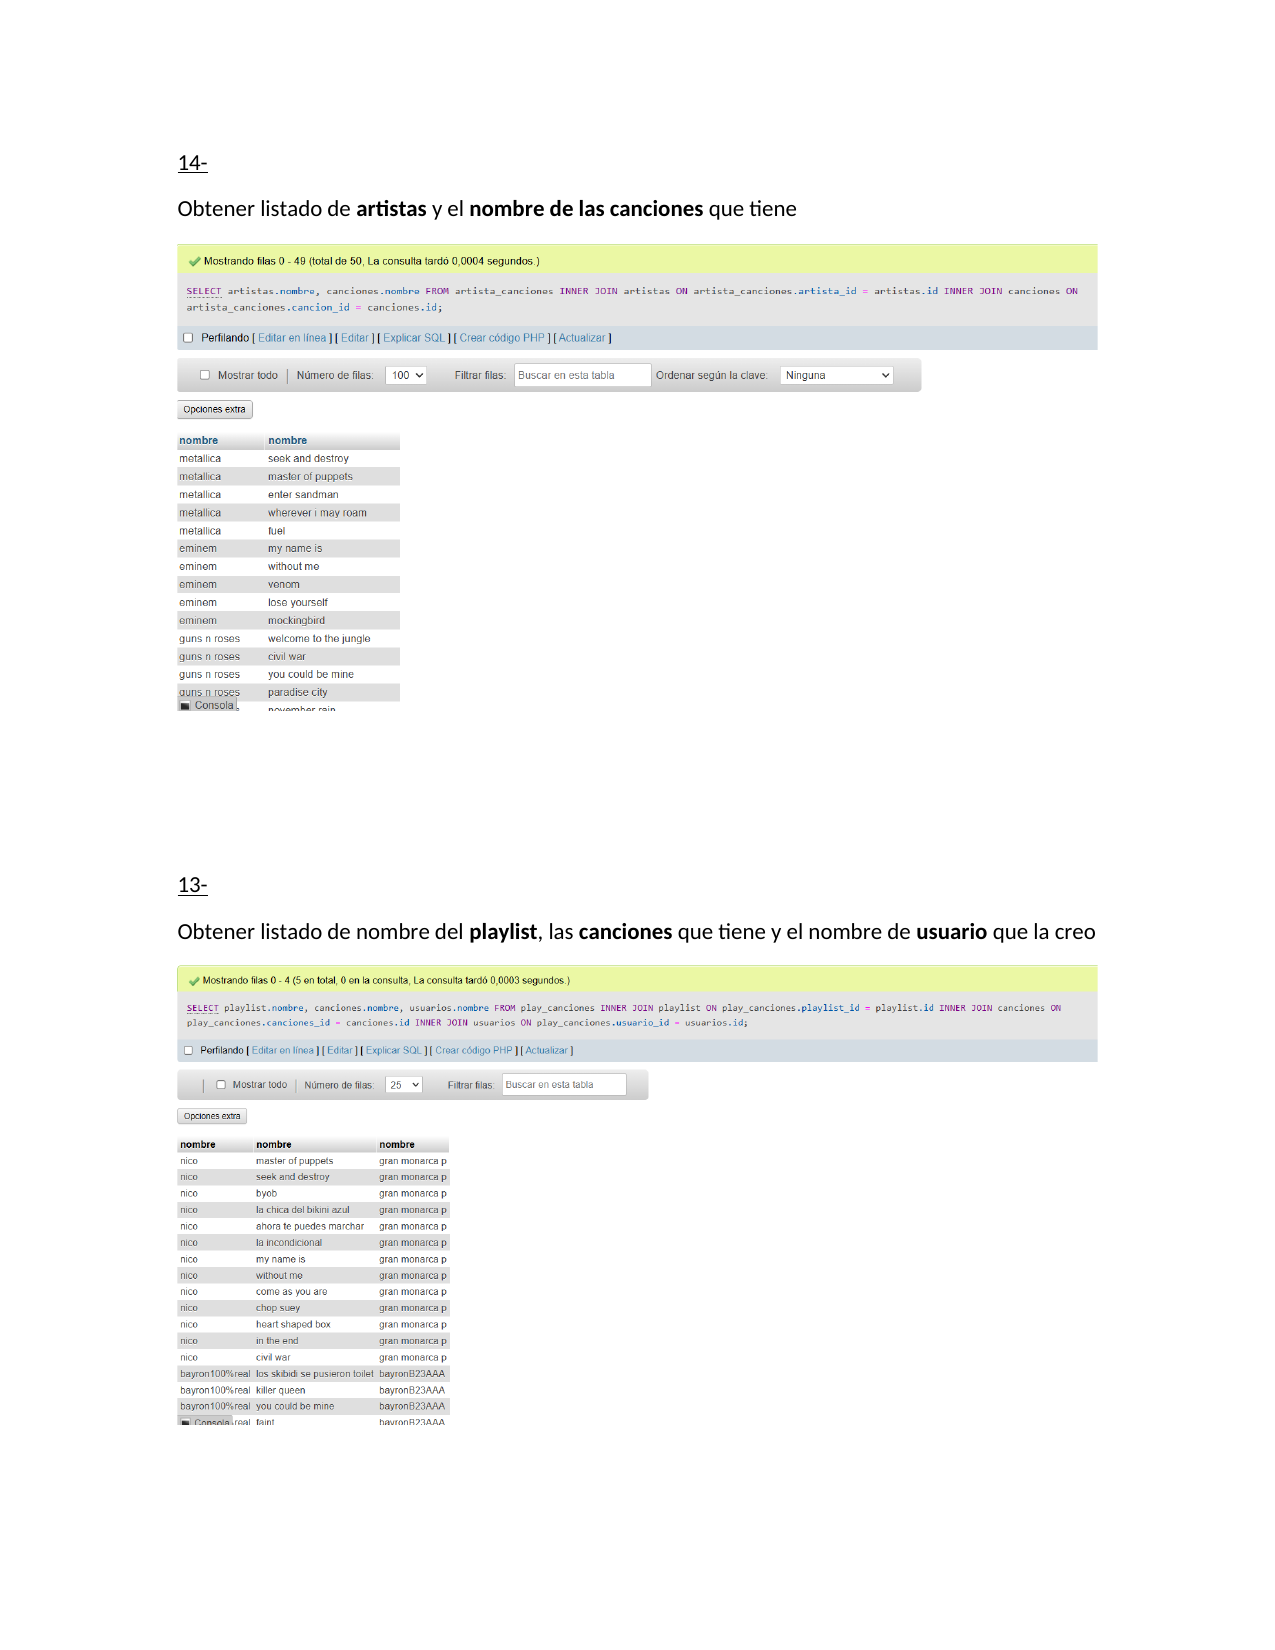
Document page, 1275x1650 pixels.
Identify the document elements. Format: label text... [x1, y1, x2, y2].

text Obtener listado de artistas y el nombre de las canciones que tiene [177, 194, 1098, 222]
text 14- [177, 148, 1098, 176]
picture [177, 241, 1098, 711]
text Obtener listado de nombre del playlist, las canciones que tiene y el nombre de usuario que la creo [177, 917, 1098, 945]
text 13- [177, 871, 1098, 898]
picture [177, 964, 1098, 1425]
